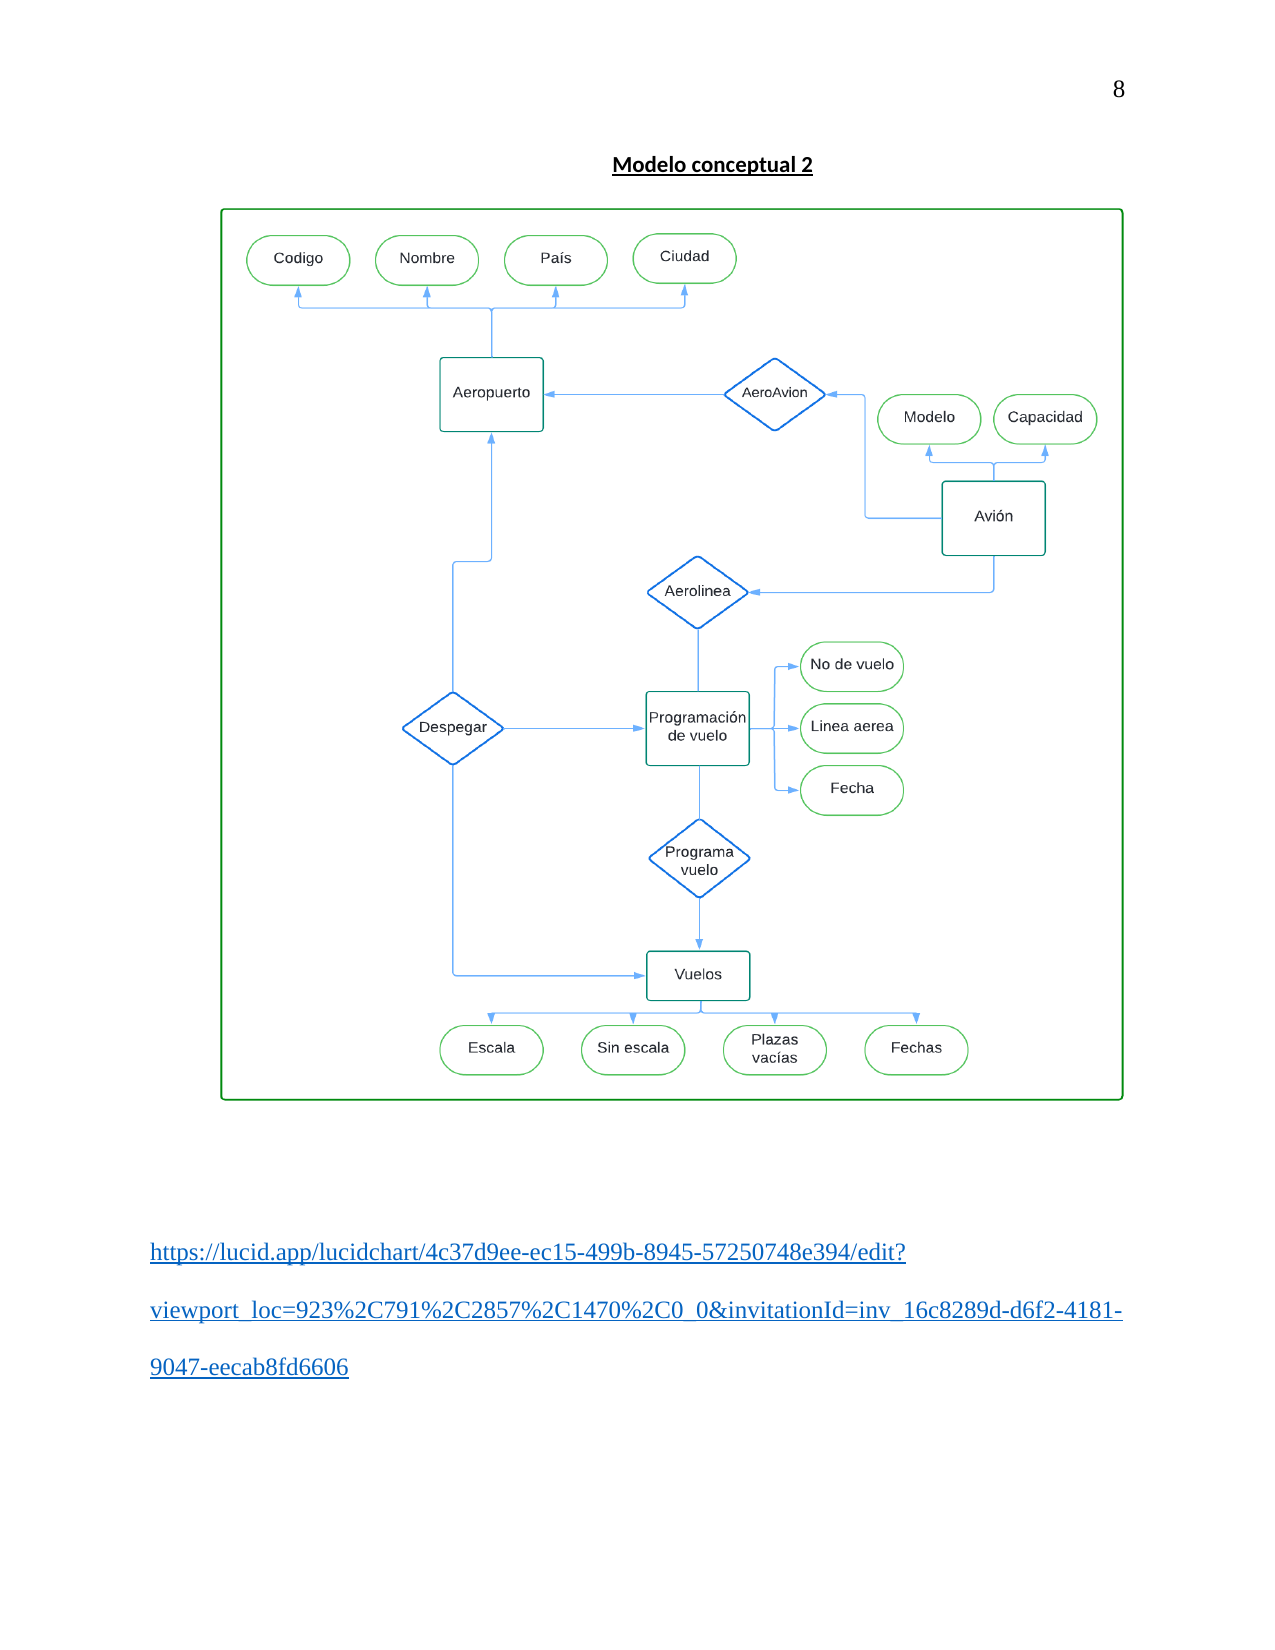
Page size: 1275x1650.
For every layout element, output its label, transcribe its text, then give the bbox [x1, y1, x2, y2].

picture [195, 184, 1148, 1124]
text Modelo conceptual 2 [225, 150, 1125, 178]
text https://lucid.app/lucidchart/4c37d9ee-ec15-499b-8945-57250748e394/edit?viewport_loc=923%2C791%2C2857%2C1470%2C0_0&invitationId=inv_16c8289d-d6f2-4181-9047-eecab8fd6606 [150, 1237, 1125, 1381]
